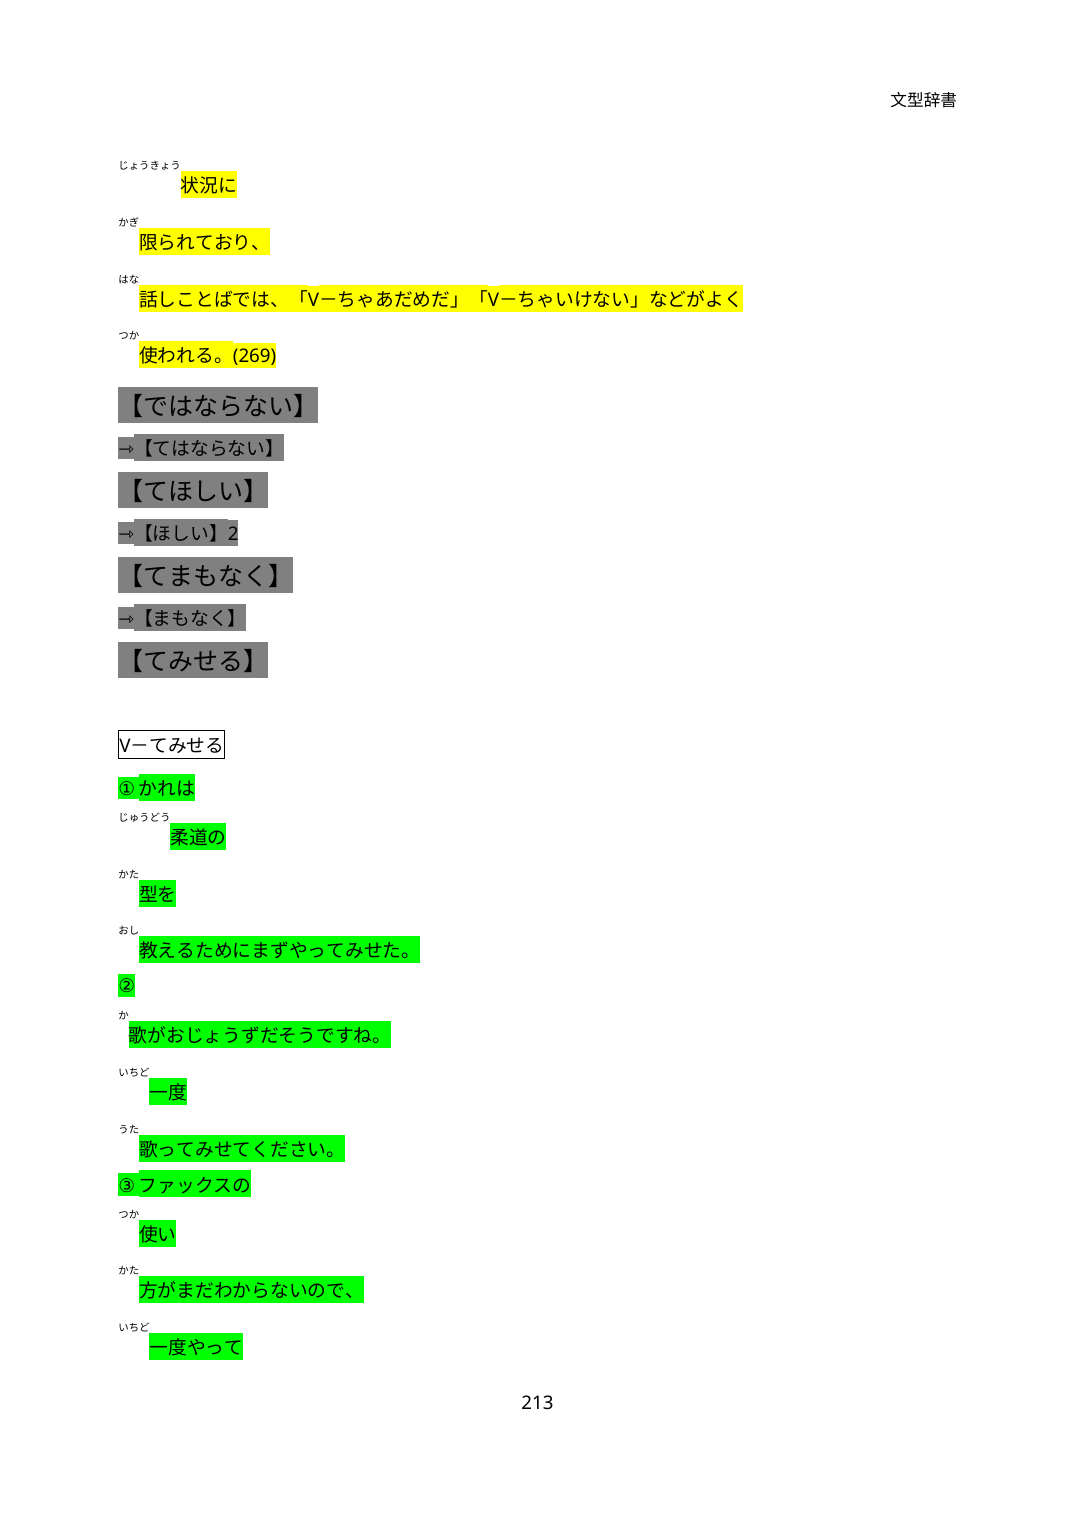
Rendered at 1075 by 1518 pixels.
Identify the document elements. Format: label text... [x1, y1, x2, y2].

subtitle 【てみせる】 [118, 631, 957, 688]
text ⇾【てはならない】 [118, 433, 957, 461]
subtitle 【ではならない】 [118, 376, 957, 433]
subtitle 【てほしい】 [118, 461, 957, 518]
subtitle 【てまもなく】 [118, 546, 957, 603]
text ⇾【まもなく】 [118, 603, 957, 631]
text ⇾【ほしい】2 [118, 518, 957, 546]
